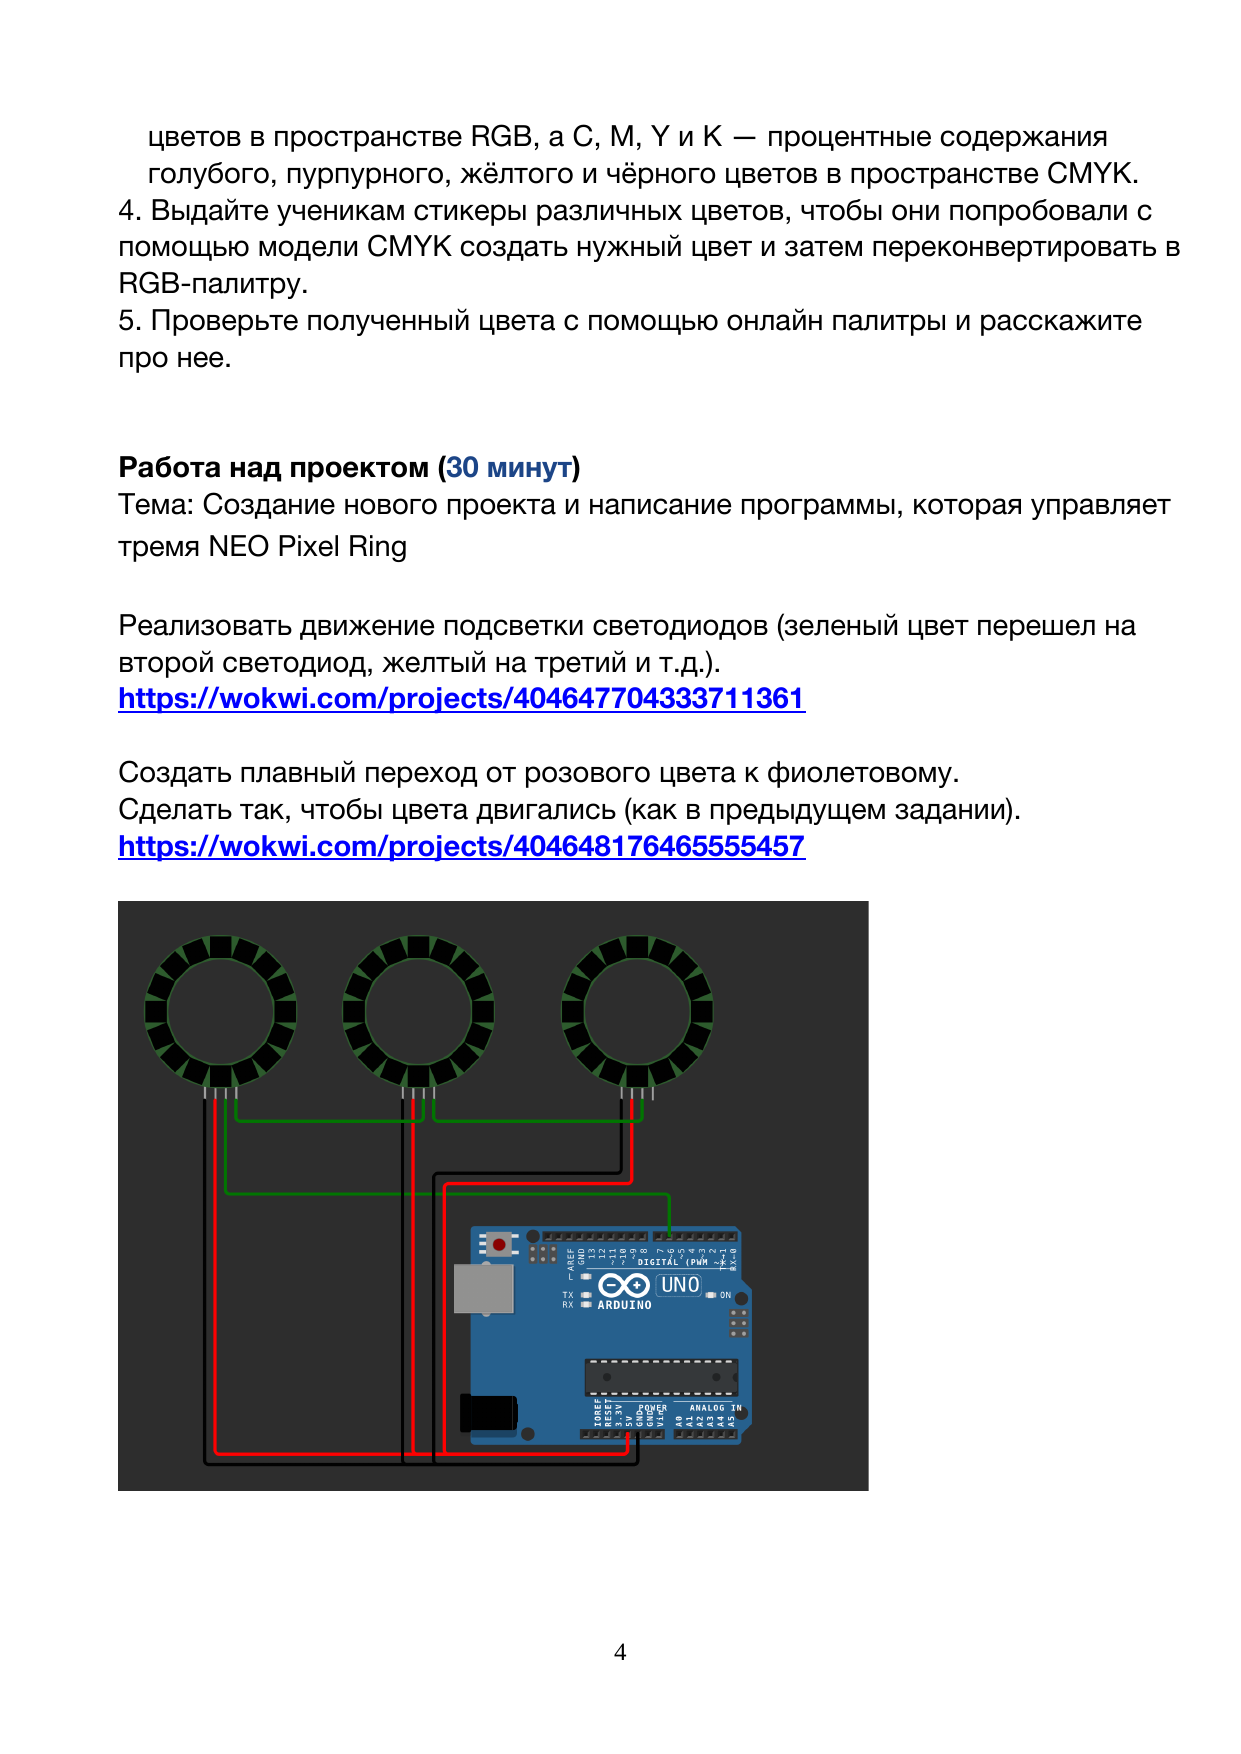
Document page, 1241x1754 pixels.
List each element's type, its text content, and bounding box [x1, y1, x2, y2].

text Тема: Создание нового проекта и написание программы, которая управляет тремя NEO Pixel Ring [118, 486, 1182, 565]
text 5. Проверьте полученный цвета с помощью онлайн палитры и расскажите про нее. [118, 302, 1182, 376]
picture [118, 901, 869, 1491]
text Работа над проектом (30 минут) [118, 449, 1182, 486]
text Реализовать движение подсветки светодиодов (зеленый цвет перешел на второй светодиод, желтый на третий и т.д.). [118, 607, 1182, 681]
text Сделать так, чтобы цвета двигались (как в предыдущем задании). [118, 791, 1182, 828]
text 4. Выдайте ученикам стикеры различных цветов, чтобы они попробовали с помощью модели CMYK создать нужный цвет и затем переконвертировать в RGB-палитру. [118, 192, 1182, 302]
text Создать плавный переход от розового цвета к фиолетовому. [118, 754, 1182, 791]
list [110, 118, 1182, 192]
text https://wokwi.com/projects/404648176465555457 [118, 828, 1182, 864]
text https://wokwi.com/projects/404647704333711361 [118, 681, 1182, 717]
